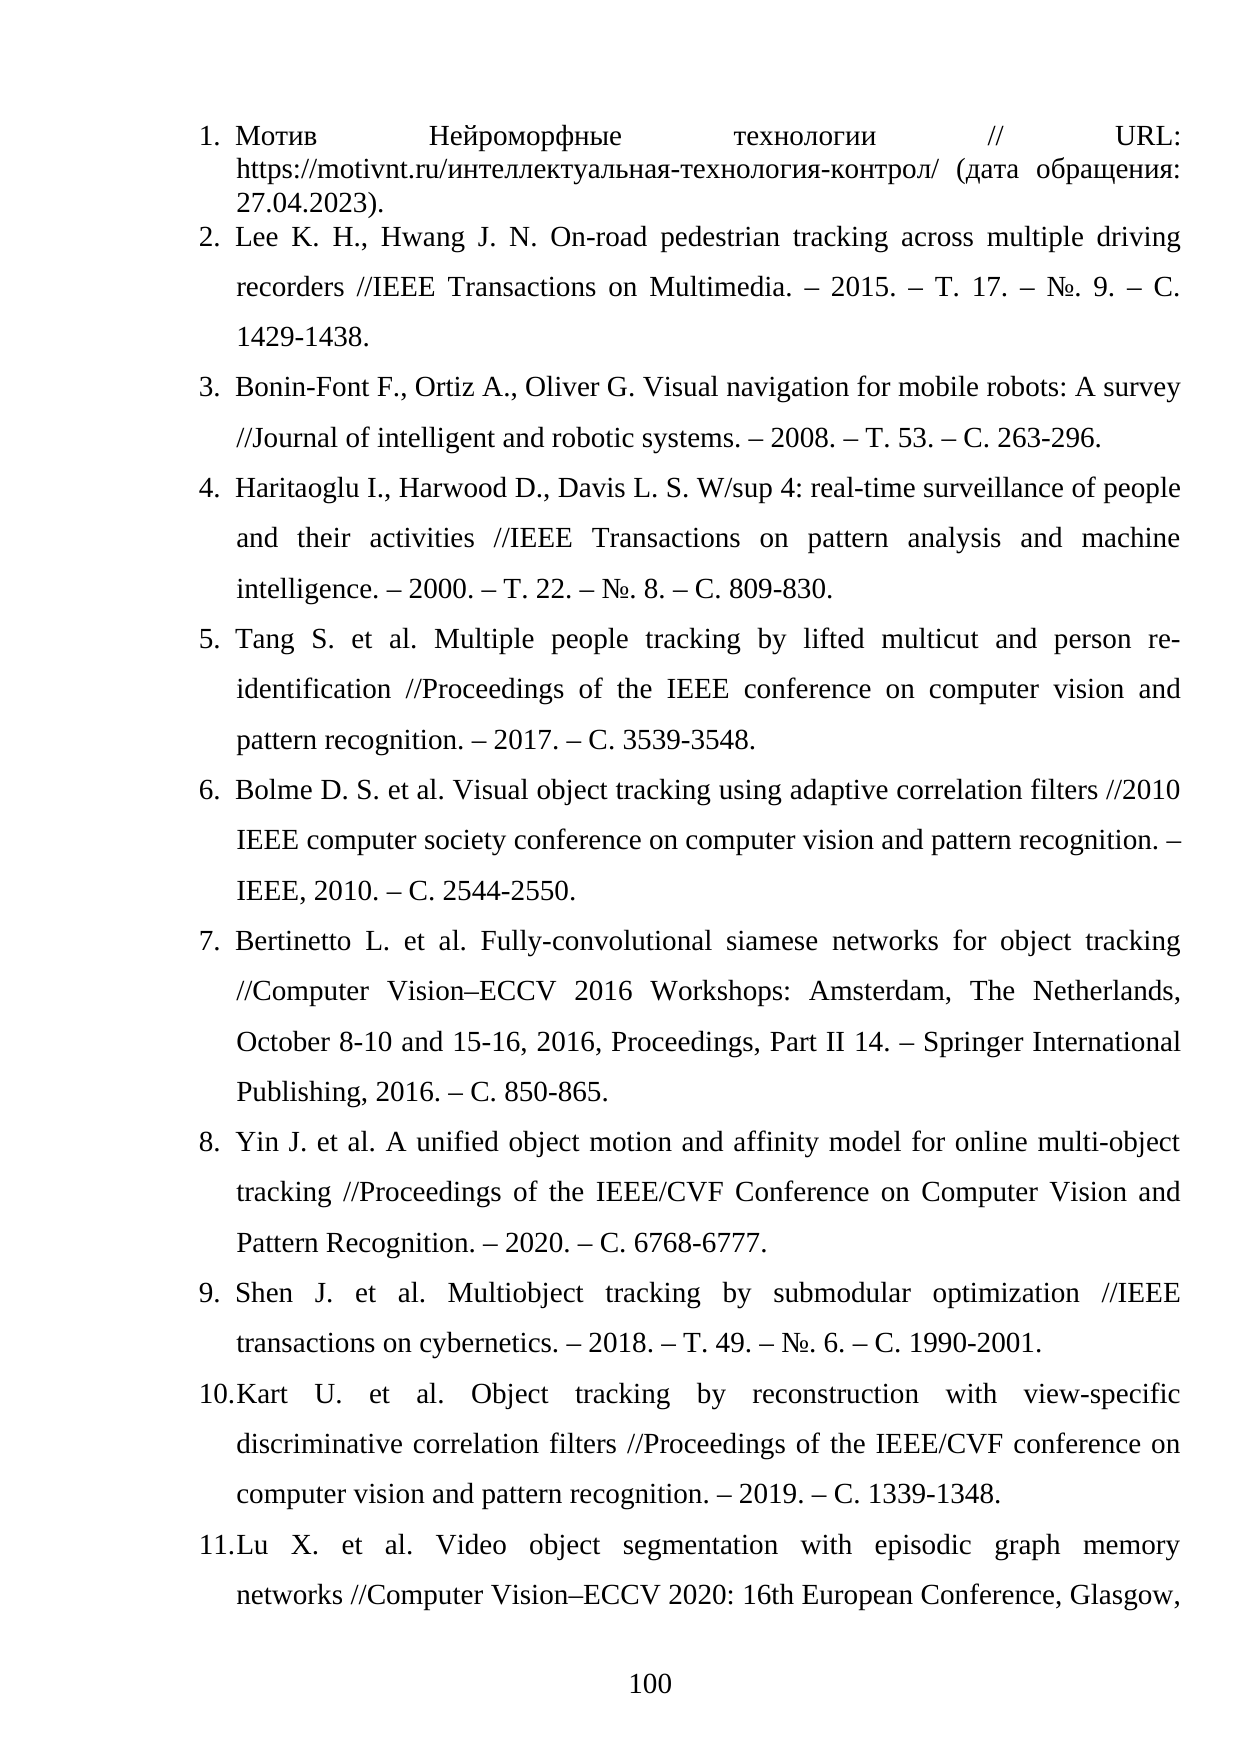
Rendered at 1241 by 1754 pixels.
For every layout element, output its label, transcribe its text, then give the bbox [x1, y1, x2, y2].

list Мотив Нейроморфные технологии // URL: https://motivnt.ru/интеллектуальная-технология-контрол/ (дата обращения: 27.04.2023). [198, 118, 1182, 219]
list Haritaoglu I., Harwood D., Davis L. S. W/sup 4: real-time surveillance of people and their activities //IEEE Transactions on pattern analysis and machine intelligence. – 2000. – Т. 22. – №. 8. – С. 809-830. [198, 470, 1182, 604]
list Bonin-Font F., Ortiz A., Oliver G. Visual navigation for mobile robots: A survey //Journal of intelligent and robotic systems. – 2008. – Т. 53. – С. 263-296. [198, 369, 1182, 453]
list Bolme D. S. et al. Visual object tracking using adaptive correlation filters //2010 IEEE computer society conference on computer vision and pattern recognition. – IEEE, 2010. – С. 2544-2550. [198, 772, 1182, 906]
list Shen J. et al. Multiobject tracking by submodular optimization //IEEE transactions on cybernetics. – 2018. – Т. 49. – №. 6. – С. 1990-2001. [198, 1275, 1182, 1359]
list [198, 1527, 1182, 1611]
list Tang S. et al. Multiple people tracking by lifted multicut and person re-identification //Proceedings of the IEEE conference on computer vision and pattern recognition. – 2017. – С. 3539-3548. [198, 621, 1182, 755]
list Kart U. et al. Object tracking by reconstruction with view-specific discriminative correlation filters //Proceedings of the IEEE/CVF conference on computer vision and pattern recognition. – 2019. – С. 1339-1348. [198, 1376, 1182, 1510]
list Bertinetto L. et al. Fully-convolutional siamese networks for object tracking //Computer Vision–ECCV 2016 Workshops: Amsterdam, The Netherlands, October 8-10 and 15-16, 2016, Proceedings, Part II 14. – Springer International Publishing, 2016. – С. 850-865. [198, 923, 1182, 1107]
list Yin J. et al. A unified object motion and affinity model for online multi-object tracking //Proceedings of the IEEE/CVF Conference on Computer Vision and Pattern Recognition. – 2020. – С. 6768-6777. [198, 1124, 1182, 1258]
list Lee K. H., Hwang J. N. On-road pedestrian tracking across multiple driving recorders //IEEE Transactions on Multimedia. – 2015. – Т. 17. – №. 9. – С. 1429-1438. [198, 219, 1182, 353]
